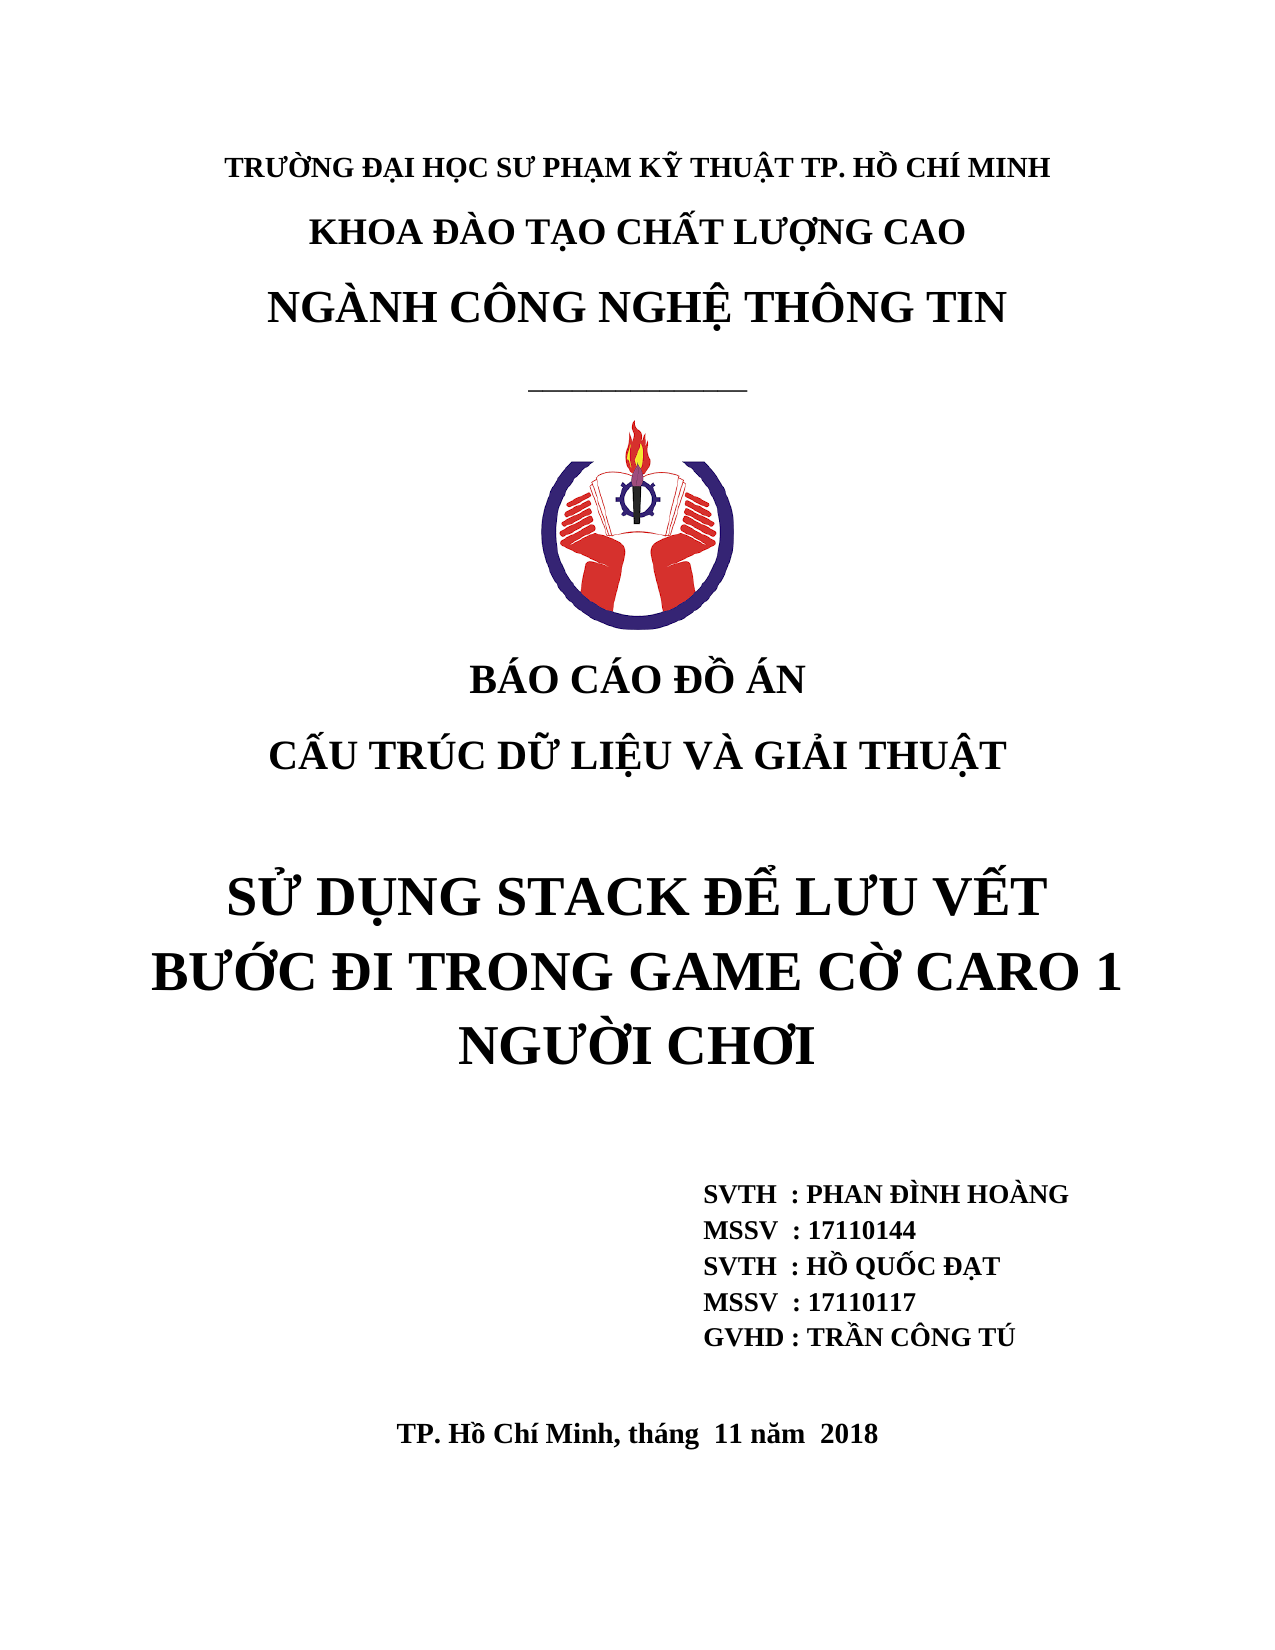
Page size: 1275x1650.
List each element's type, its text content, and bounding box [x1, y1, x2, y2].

picture [541, 420, 734, 630]
text SỬ DỤNG STACK ĐỂ LƯU VẾT BƯỚC ĐI TRONG GAME CỜ CARO 1 NGƯỜI CHƠI [150, 863, 1125, 1077]
text MSSV : 17110144 [450, 1214, 1125, 1246]
text TRƯỜNG ĐẠI HỌC SƯ PHẠM KỸ THUẬT TP. HỒ CHÍ MINH [150, 150, 1125, 183]
text SVTH : HỒ QUỐC ĐẠT [450, 1250, 1125, 1281]
text CẤU TRÚC DỮ LIỆU VÀ GIẢI THUẬT [150, 731, 1125, 779]
text BÁO CÁO ĐỒ ÁN [150, 655, 1125, 703]
text _______________ [150, 361, 1125, 395]
text SVTH : PHAN ĐÌNH HOÀNG [450, 1179, 1125, 1210]
text TP. Hồ Chí Minh, tháng 11 năm 2018 [150, 1417, 1125, 1450]
text MSSV : 17110117 [450, 1286, 1125, 1317]
text GVHD : TRẦN CÔNG TÚ [469, 1322, 1125, 1353]
text KHOA ĐÀO TẠO CHẤT LƯỢNG CAO [150, 209, 1125, 252]
text NGÀNH CÔNG NGHỆ THÔNG TIN [150, 280, 1125, 332]
